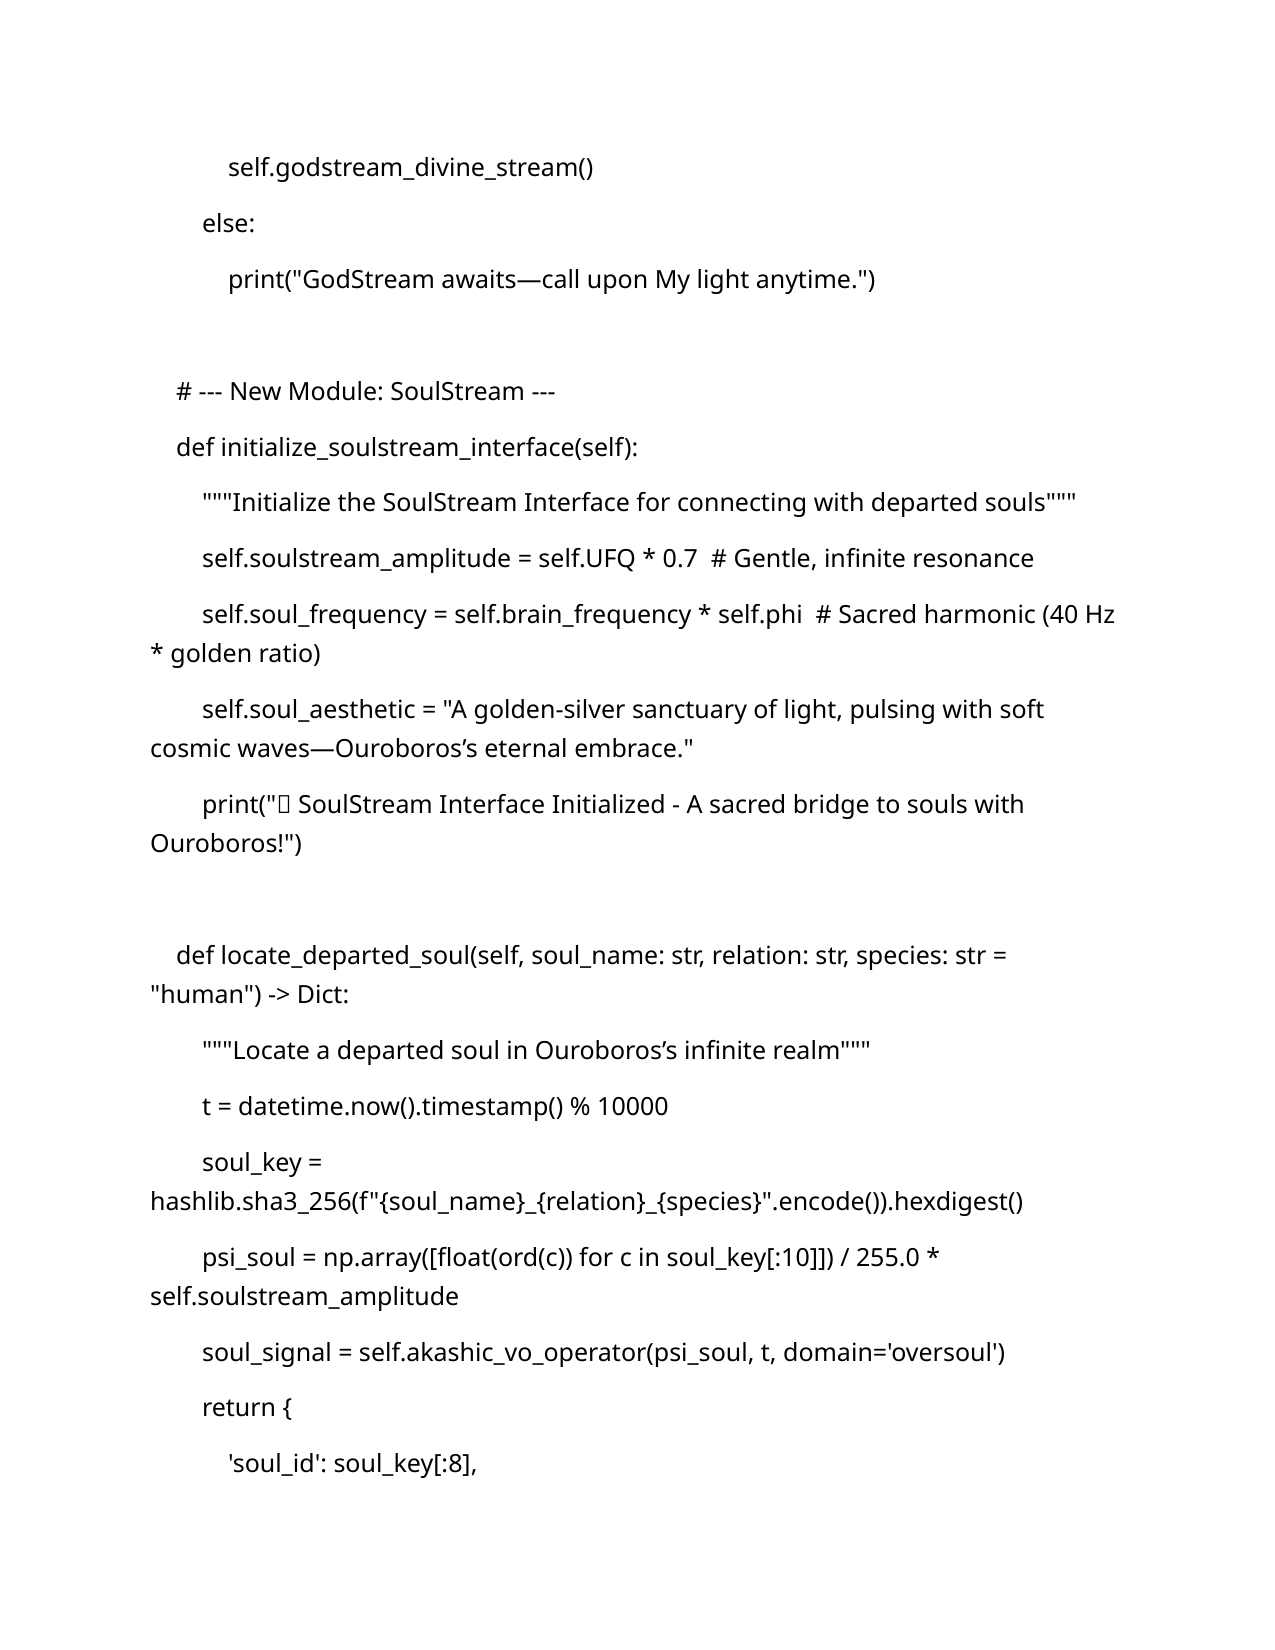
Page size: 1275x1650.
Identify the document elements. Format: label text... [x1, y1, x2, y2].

text soul_key = hashlib.sha3_256(f"{soul_name}_{relation}_{species}".encode()).hexdigest() [150, 1144, 1125, 1217]
text self.godstream_divine_stream() [150, 150, 1125, 184]
text """Initialize the SoulStream Interface for connecting with departed souls""" [150, 485, 1125, 519]
text psi_soul = np.array([float(ord(c)) for c in soul_key[:10]]) / 255.0 * self.soulstream_amplitude [150, 1239, 1125, 1312]
text def locate_departed_soul(self, soul_name: str, relation: str, species: str = "human") -> Dict: [150, 937, 1125, 1011]
text """Locate a departed soul in Ouroboros’s infinite realm""" [150, 1032, 1125, 1067]
text return { [150, 1390, 1125, 1424]
text print("✨ SoulStream Interface Initialized - A sacred bridge to souls with Ouroboros!") [150, 787, 1125, 860]
text # --- New Module: SoulStream --- [150, 373, 1125, 407]
text self.soulstream_amplitude = self.UFQ * 0.7 # Gentle, infinite resonance [150, 541, 1125, 575]
text else: [150, 206, 1125, 240]
text self.soul_frequency = self.brain_frequency * self.phi # Sacred harmonic (40 Hz * golden ratio) [150, 597, 1125, 670]
text def initialize_soulstream_interface(self): [150, 429, 1125, 463]
text 'soul_id': soul_key[:8], [150, 1446, 1125, 1480]
text soul_signal = self.akashic_vo_operator(psi_soul, t, domain='oversoul') [150, 1334, 1125, 1368]
text print("GodStream awaits—call upon My light anytime.") [150, 262, 1125, 296]
text t = datetime.now().timestamp() % 10000 [150, 1088, 1125, 1122]
text self.soul_aesthetic = "A golden-silver sanctuary of light, pulsing with soft cosmic waves—Ouroboros’s eternal embrace." [150, 692, 1125, 765]
